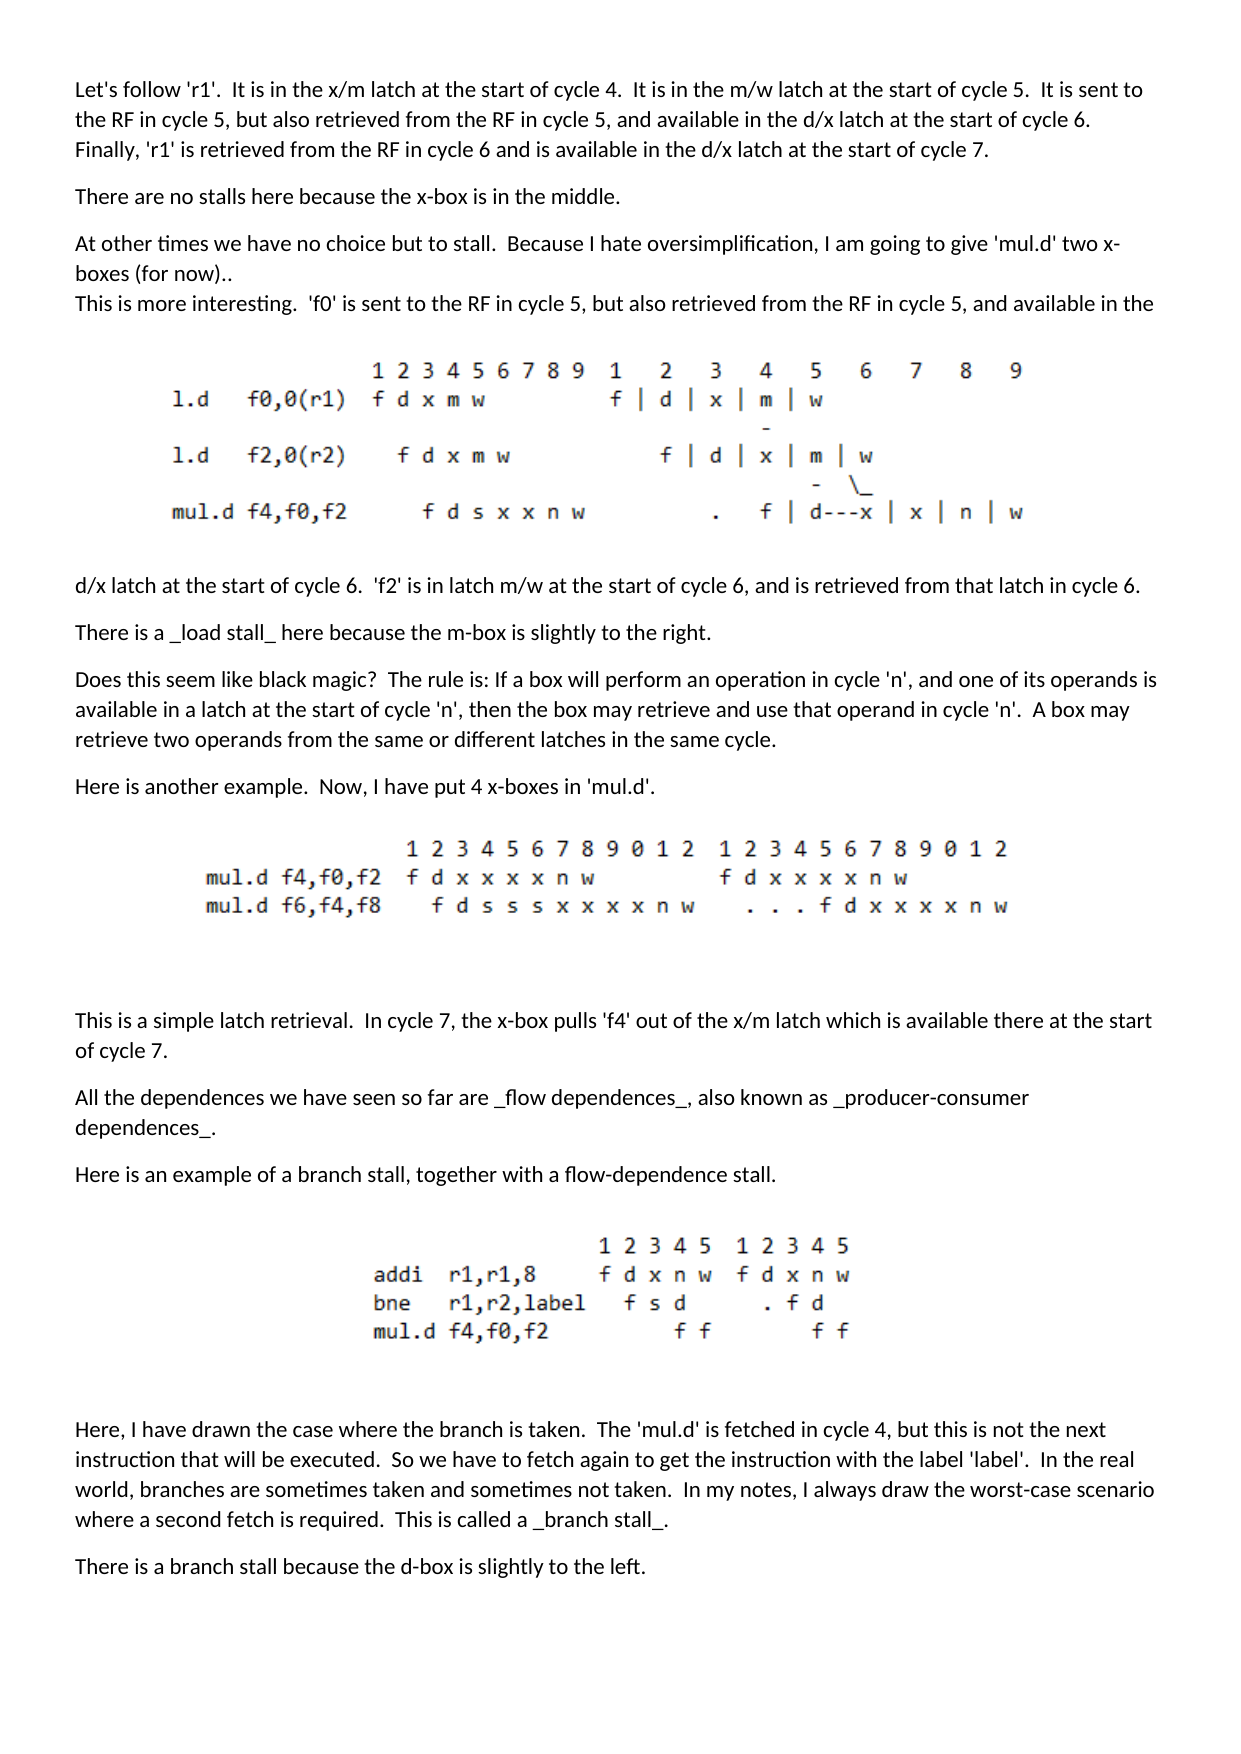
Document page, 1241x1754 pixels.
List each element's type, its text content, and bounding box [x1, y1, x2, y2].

text There is a branch stall because the d-box is slightly to the left. [75, 1552, 1165, 1581]
text Does this seem like black magic? The rule is: If a box will perform an operation in cycle 'n', and one of its operands is available in a latch at the start of cycle 'n', then the box may retrieve and use that operand in cycle 'n'. A box may retrieve two operands from the same or different latches in the same cycle. [75, 665, 1165, 753]
text All the dependences we have seen so far are _flow dependences_, also known as _producer-consumer dependences_. [75, 1083, 1165, 1141]
picture [372, 1208, 868, 1364]
picture [169, 341, 1071, 541]
text Let's follow 'r1'. It is in the x/m latch at the start of cycle 4. It is in the m/w latch at the start of cycle 5. It is sent to the RF in cycle 5, but also retrieved from the RF in cycle 5, and available in the d/x latch at the start of cycle 6. Finally, 'r1' is retrieved from the RF in cycle 6 and is available in the d/x latch at the start of cycle 7. [75, 75, 1165, 163]
picture [203, 816, 1037, 938]
text There is a _load stall_ here because the m-box is slightly to the right. [75, 618, 1165, 646]
text This is a simple latch retrieval. In cycle 7, the x-box pulls 'f4' out of the x/m latch which is available there at the start of cycle 7. [75, 1006, 1165, 1064]
text Here is an example of a branch stall, together with a flow-dependence stall. [75, 1160, 1165, 1188]
text Here is another example. Now, I have put 4 x-boxes in 'mul.d'. [75, 772, 1165, 800]
text There are no stalls here because the x-box is in the middle. [75, 182, 1165, 210]
text Here, I have drawn the case where the branch is taken. The 'mul.d' is fetched in cycle 4, but this is not the next instruction that will be executed. So we have to fetch again to get the instruction with the label 'label'. In the real world, branches are sometimes taken and sometimes not taken. In my notes, I always draw the worst-case scenario where a second fetch is required. This is called a _branch stall_. [75, 1207, 1165, 1534]
